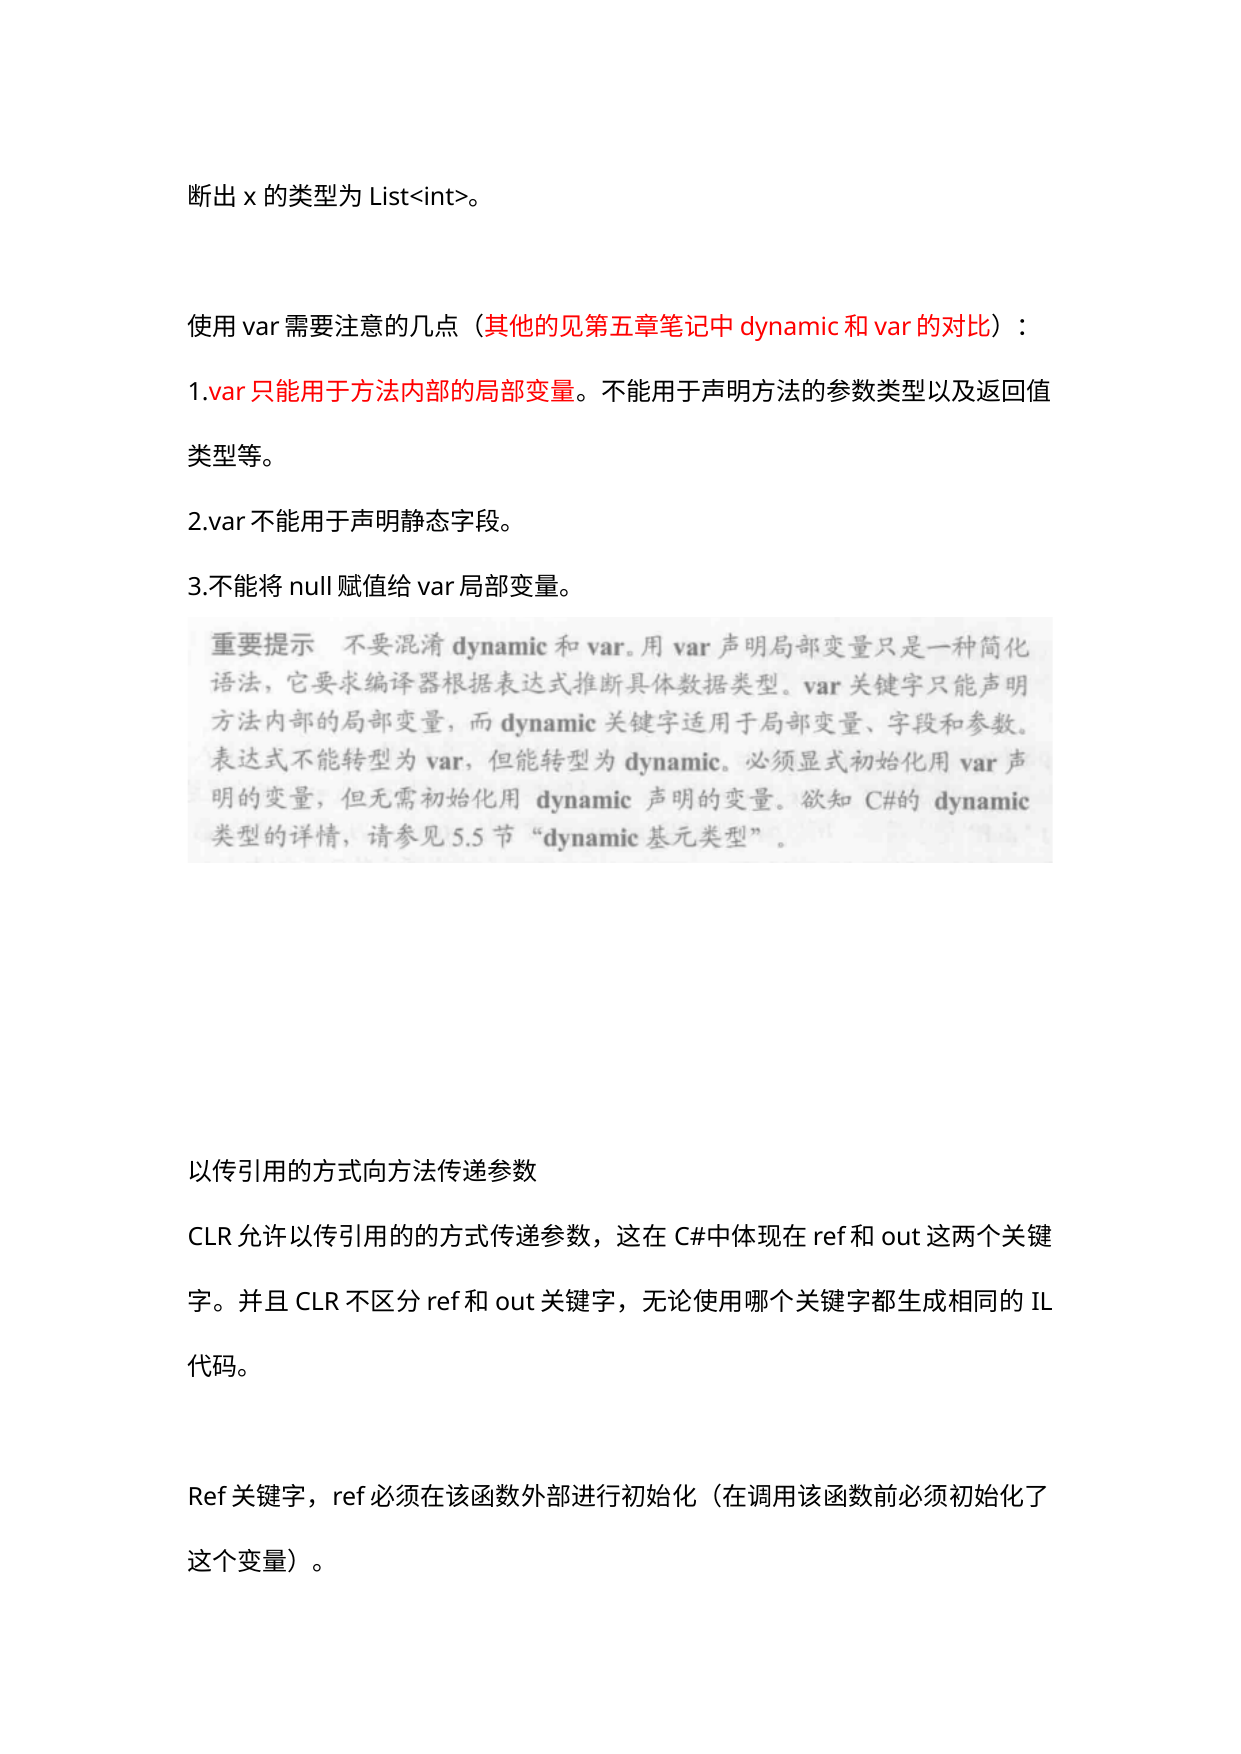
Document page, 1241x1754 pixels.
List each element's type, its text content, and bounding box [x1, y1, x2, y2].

text 以传引用的方式向方法传递参数 [187, 1137, 1053, 1202]
text 使用var需要注意的几点（其他的见第五章笔记中dynamic和var的对比）： [187, 292, 1053, 357]
text 1.var只能用于方法内部的局部变量。不能用于声明方法的参数类型以及返回值类型等。 [187, 357, 1053, 487]
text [187, 162, 1053, 227]
text CLR允许以传引用的的方式传递参数，这在C#中体现在ref和out这两个关键字。并且CLR不区分ref和out关键字，无论使用哪个关键字都生成相同的IL代码。 [187, 1202, 1053, 1397]
text 3.不能将null赋值给var局部变量。 [187, 552, 1053, 617]
text 2.var不能用于声明静态字段。 [187, 487, 1053, 552]
picture [187, 617, 1053, 863]
text Ref关键字，ref必须在该函数外部进行初始化（在调用该函数前必须初始化了这个变量）。 [187, 1462, 1053, 1592]
